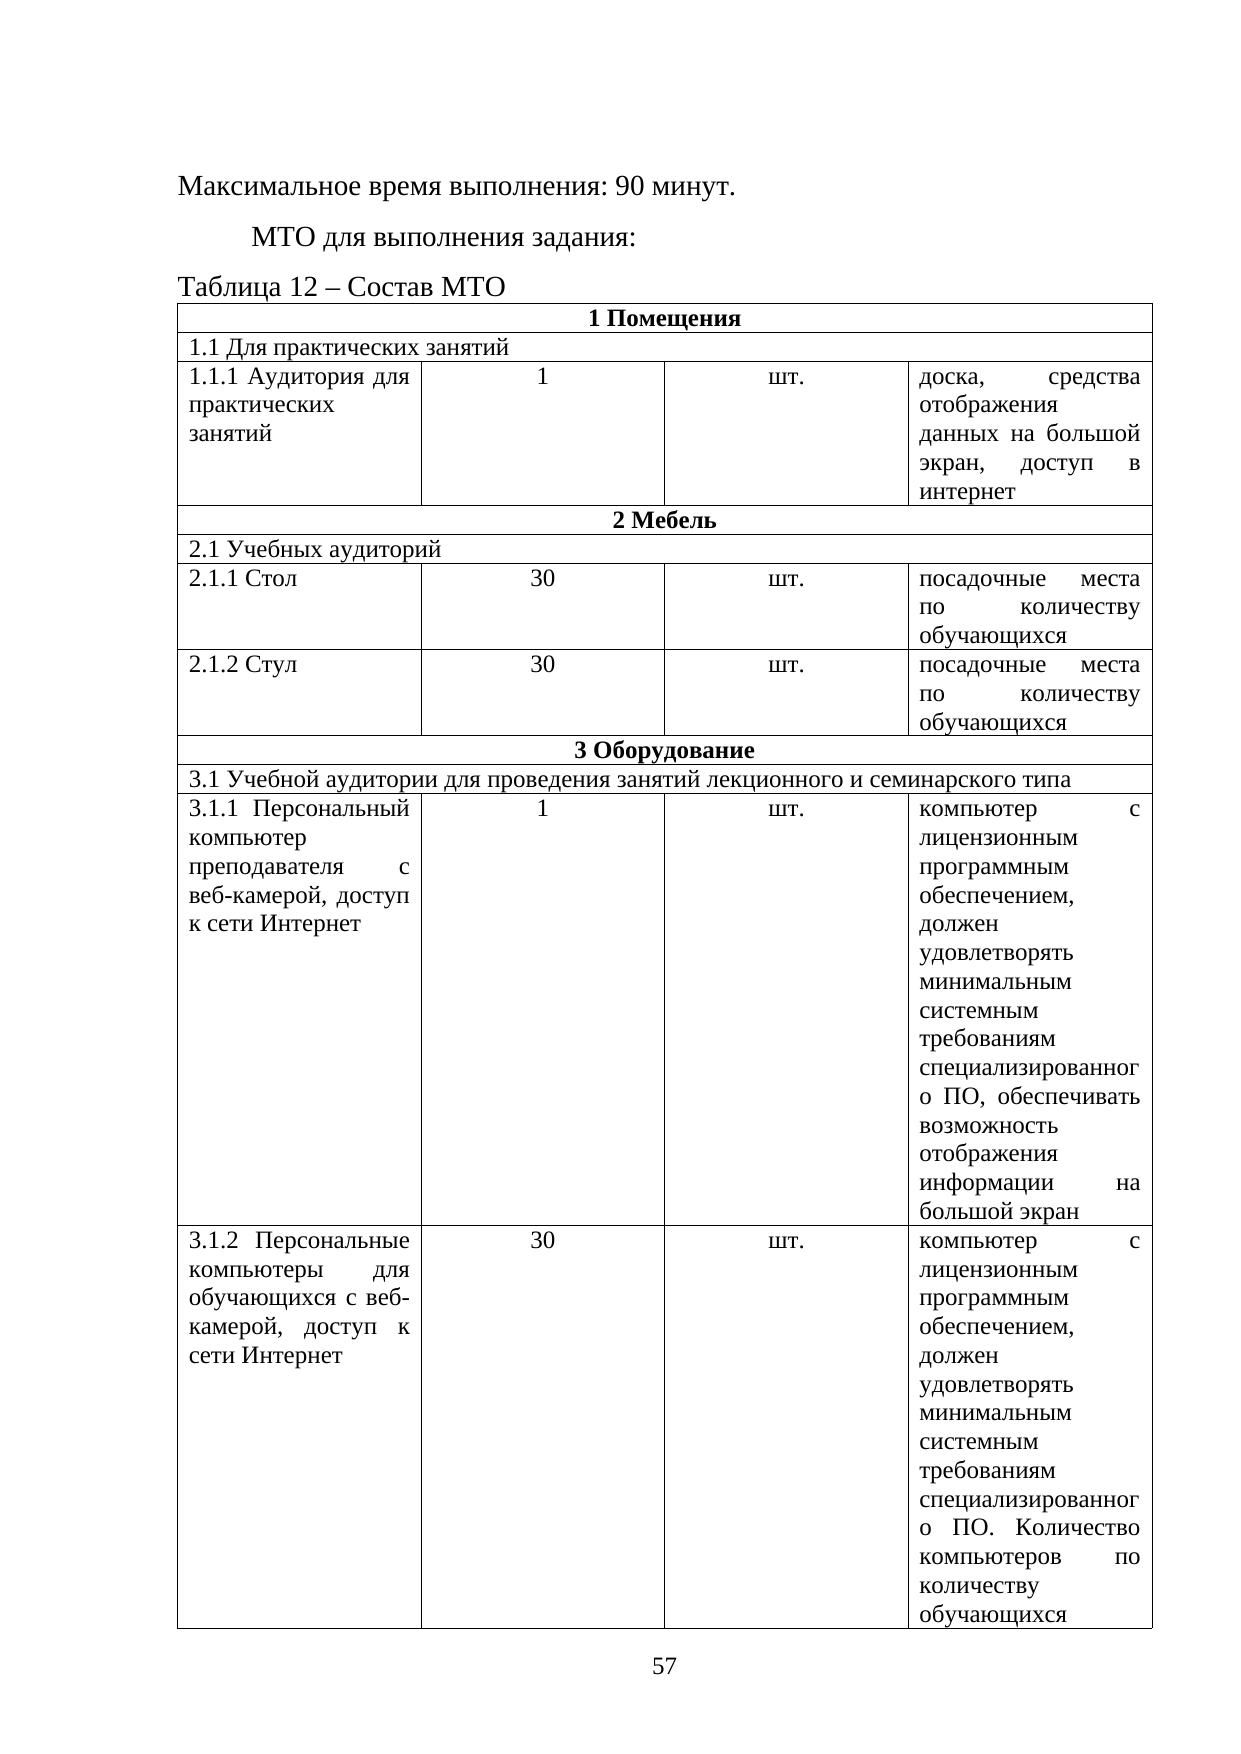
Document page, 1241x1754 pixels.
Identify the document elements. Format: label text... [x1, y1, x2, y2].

table_cell 30 [422, 650, 664, 735]
table_cell шт. [665, 650, 908, 735]
table_cell компьютер с лицензионным программным обеспечением, должен удовлетворять минимальным системным требованиям специализированного ПО. Количество компьютеров по количеству обучающихся [909, 1226, 1152, 1627]
table_cell 1.1 Для практических занятий [178, 333, 1152, 361]
table_cell посадочные места по количеству обучающихся [909, 650, 1152, 735]
table_cell 2.1 Учебных аудиторий [178, 535, 1152, 562]
table_cell шт. [665, 1226, 908, 1627]
table_cell 1.1.1 Аудитория для практических занятий [178, 362, 421, 504]
table_cell 2.1.2 Стул [178, 650, 421, 735]
text Таблица 12 – Состав МТО [177, 269, 1152, 303]
table_header 1 Помещения [178, 304, 1152, 332]
table_cell 3.1.2 Персональные компьютеры для обучающихся с веб-камерой, доступ к сети Интернет [178, 1226, 421, 1627]
table_cell 3.1 Учебной аудитории для проведения занятий лекционного и семинарского типа [178, 765, 1152, 793]
text МТО для выполнения задания: [177, 219, 1152, 252]
table_cell 1 [422, 362, 664, 504]
table_cell шт. [665, 564, 908, 649]
table_cell 1 [422, 794, 664, 1225]
table_cell 3 Оборудование [178, 736, 1152, 764]
table_cell 2.1.1 Стол [178, 564, 421, 649]
table_cell 30 [422, 1226, 664, 1627]
table_cell 3.1.1 Персональный компьютер преподавателя с веб-камерой, доступ к сети Интернет [178, 794, 421, 1225]
table_cell посадочные места по количеству обучающихся [909, 564, 1152, 649]
text Максимальное время выполнения: 90 минут. [177, 118, 1152, 202]
table_cell компьютер с лицензионным программным обеспечением, должен удовлетворять минимальным системным требованиям специализированного ПО, обеспечивать возможность отображения информации на большой экран [909, 794, 1152, 1225]
table_cell шт. [665, 362, 908, 504]
table_cell доска, средства отображения данных на большой экран, доступ в интернет [909, 362, 1152, 504]
table_cell 2 Мебель [178, 506, 1152, 533]
table_cell 30 [422, 564, 664, 649]
table_cell шт. [665, 794, 908, 1225]
